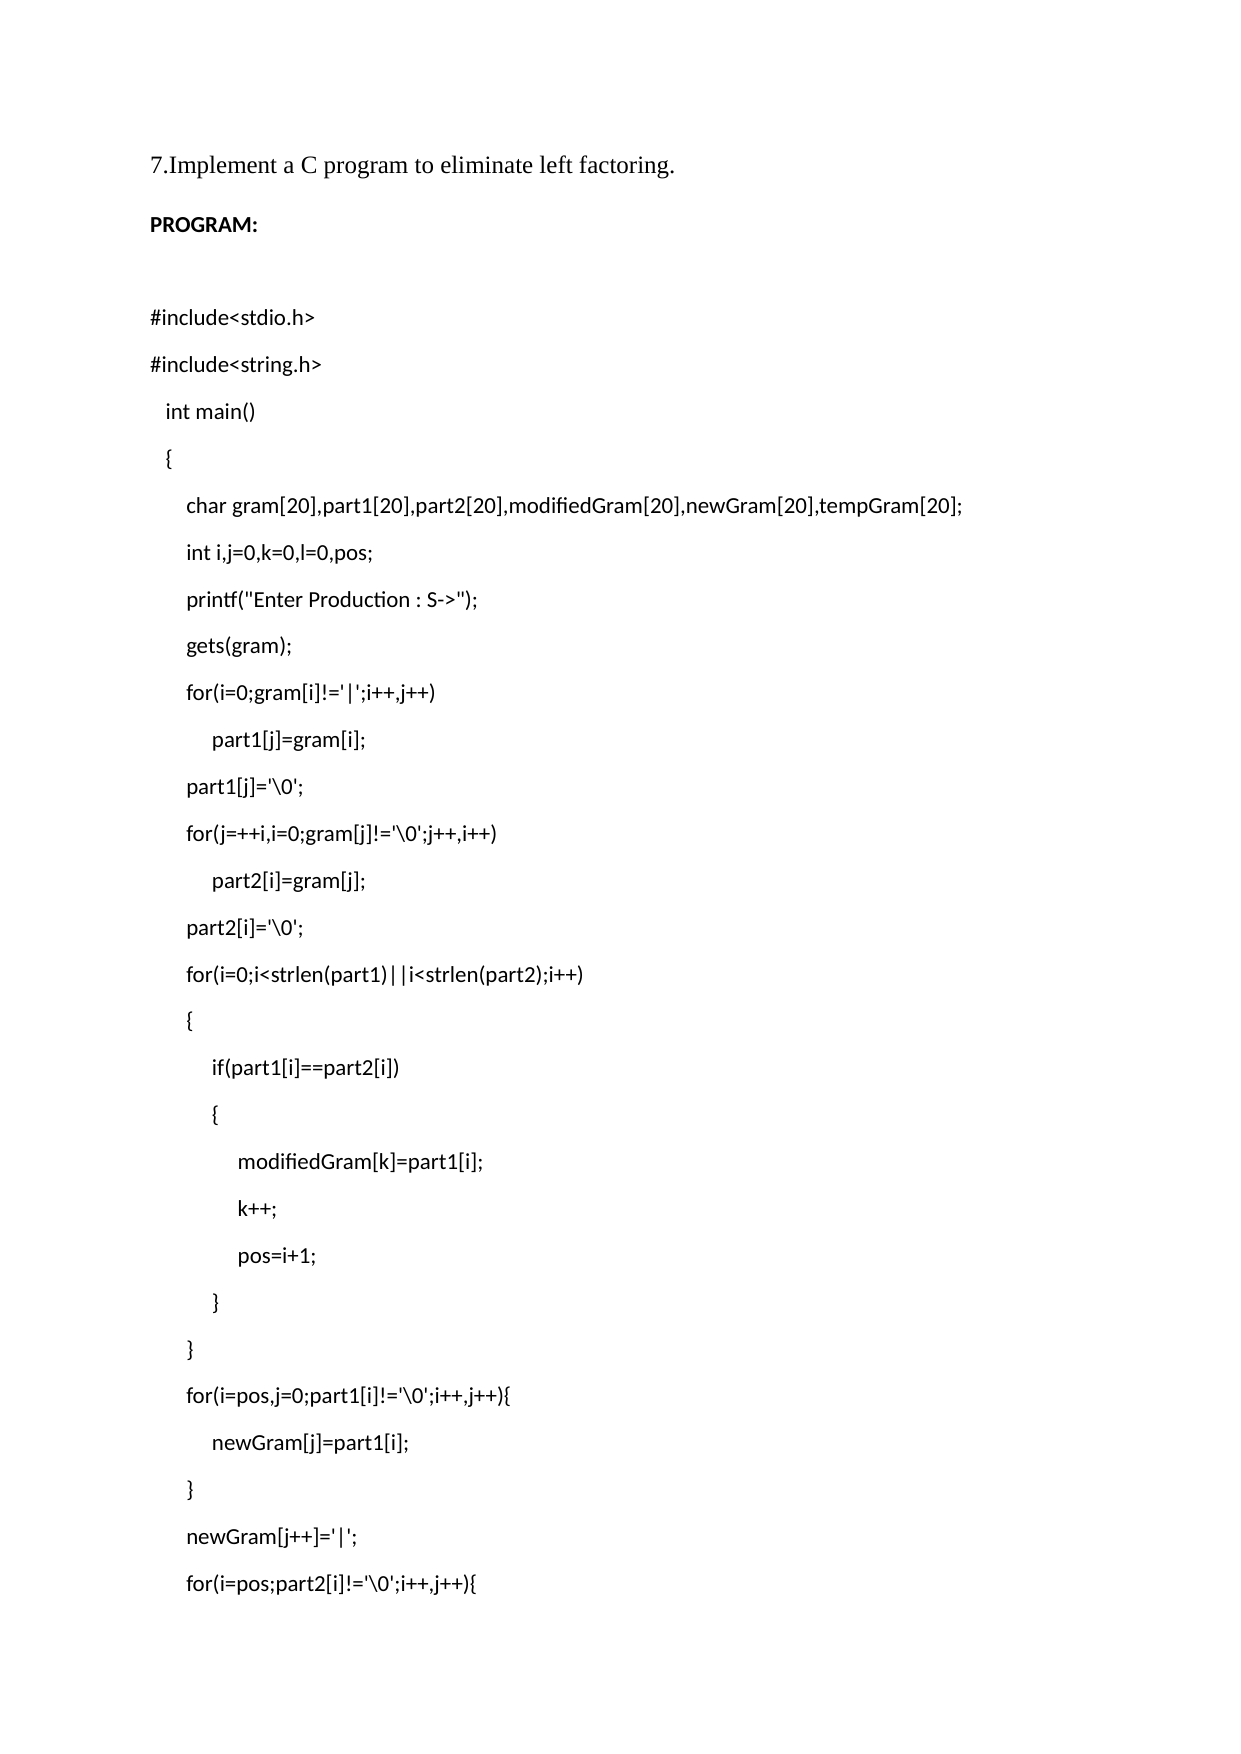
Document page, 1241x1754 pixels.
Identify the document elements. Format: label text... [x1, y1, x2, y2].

text 7.Implement a C program to eliminate left factoring. [150, 150, 1090, 179]
text part1[j]='\0'; [150, 772, 1090, 800]
text int main() [150, 397, 1090, 425]
text { [150, 1007, 1090, 1035]
text newGram[j]=part1[i]; [150, 1428, 1090, 1457]
text for(i=0;gram[i]!='|';i++,j++) [150, 678, 1090, 707]
text for(i=pos,j=0;part1[i]!='\0';i++,j++){ [150, 1382, 1090, 1410]
text printf("Enter Production : S->"); [150, 585, 1090, 613]
text } [150, 1475, 1090, 1503]
text gets(gram); [150, 632, 1090, 660]
text newGram[j++]='|'; [150, 1522, 1090, 1550]
text for(j=++i,i=0;gram[j]!='\0';j++,i++) [150, 819, 1090, 847]
text { [150, 1100, 1090, 1128]
text PROGRAM: [150, 210, 1090, 238]
text if(part1[i]==part2[i]) [150, 1053, 1090, 1082]
text part2[i]=gram[j]; [150, 866, 1090, 894]
text part1[j]=gram[i]; [150, 725, 1090, 753]
text #include<stdio.h> [150, 303, 1090, 332]
text #include<string.h> [150, 350, 1090, 378]
text for(i=0;i<strlen(part1)||i<strlen(part2);i++) [150, 960, 1090, 988]
text modifiedGram[k]=part1[i]; [150, 1147, 1090, 1175]
text part2[i]='\0'; [150, 913, 1090, 941]
text for(i=pos;part2[i]!='\0';i++,j++){ [150, 1569, 1090, 1597]
text char gram[20],part1[20],part2[20],modifiedGram[20],newGram[20],tempGram[20]; [150, 491, 1090, 519]
text } [150, 1288, 1090, 1316]
text } [150, 1335, 1090, 1363]
text int i,j=0,k=0,l=0,pos; [150, 538, 1090, 566]
text { [150, 444, 1090, 472]
text k++; [150, 1194, 1090, 1222]
text pos=i+1; [150, 1241, 1090, 1269]
